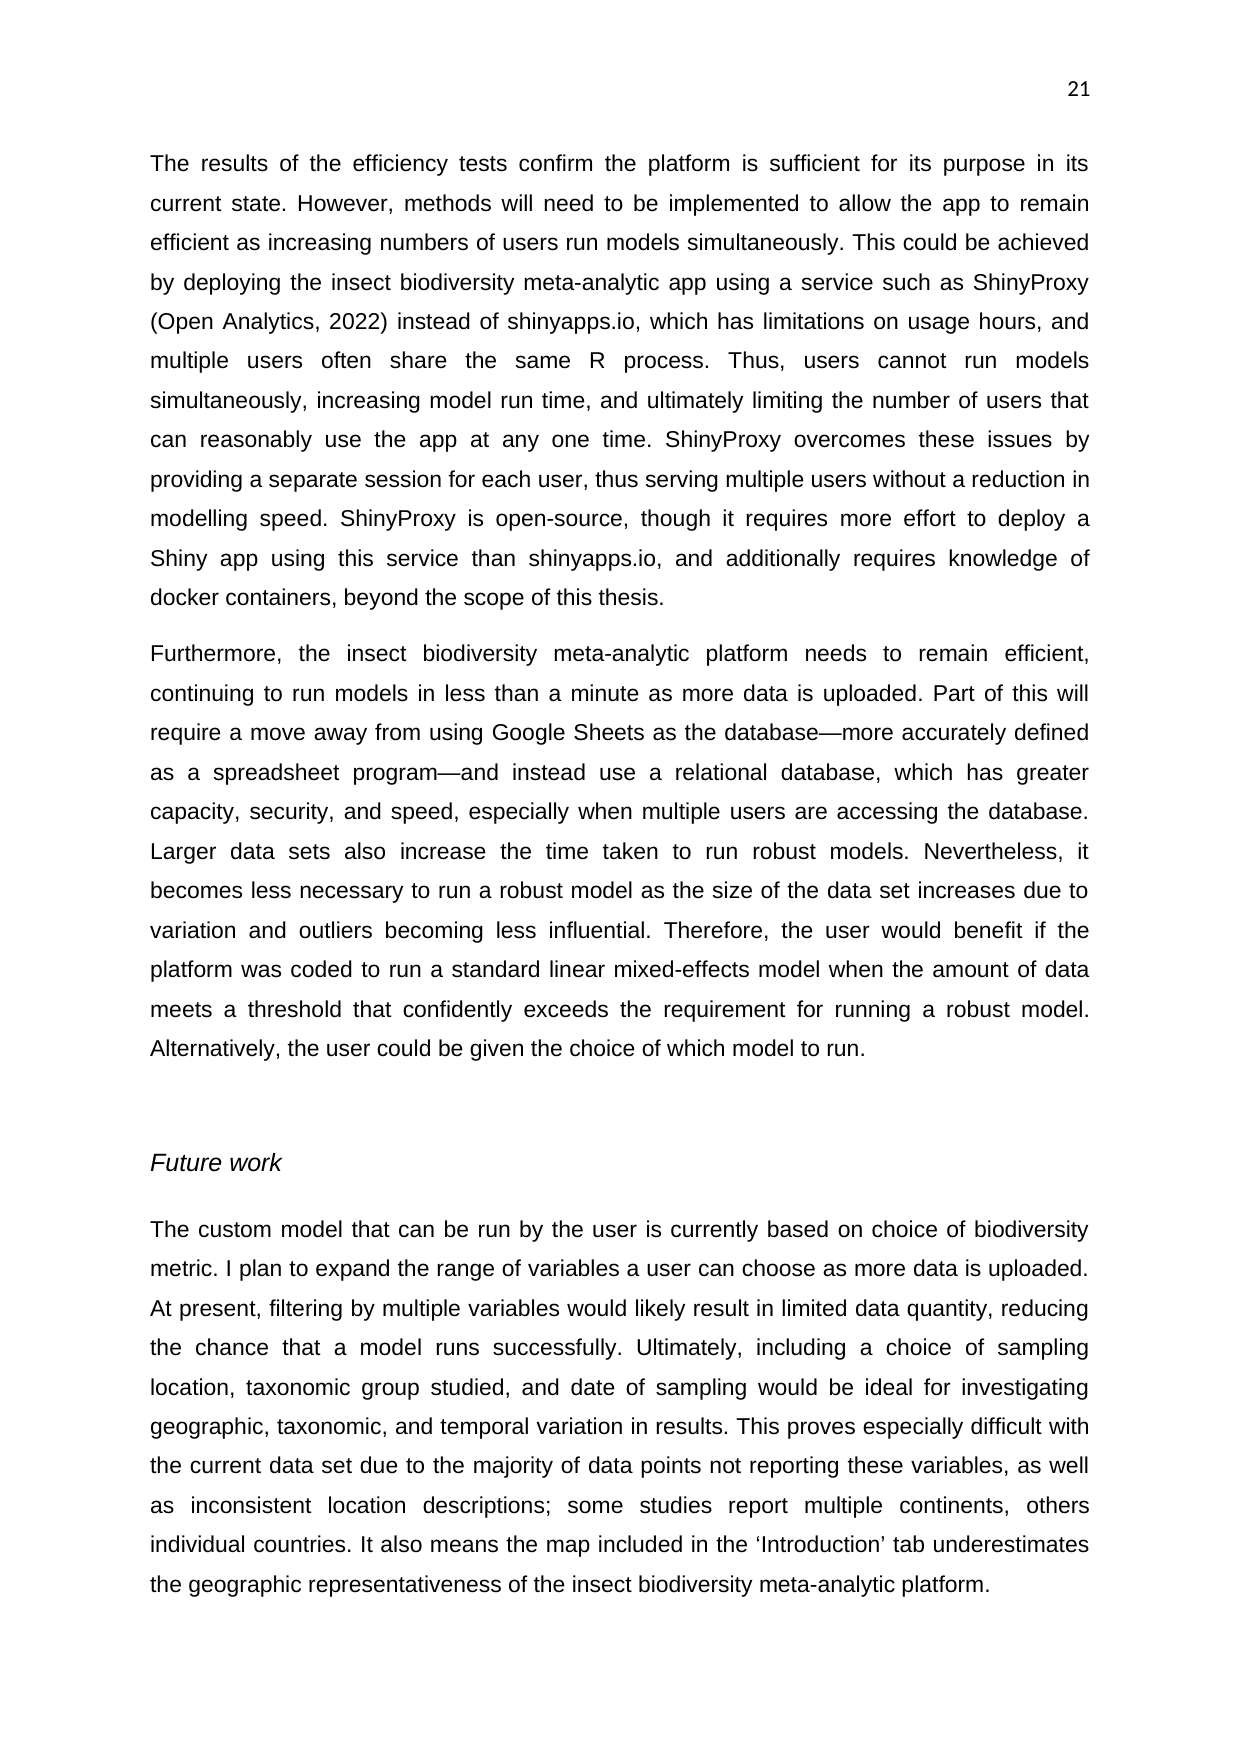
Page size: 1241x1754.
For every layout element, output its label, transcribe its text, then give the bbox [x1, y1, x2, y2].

text The custom model that can be run by the user is currently based on choice of biodiversity metric. I plan to expand the range of variables a user can choose as more data is uploaded. At present, filtering by multiple variables would likely result in limited data quantity, reducing the chance that a model runs successfully. Ultimately, including a choice of sampling location, taxonomic group studied, and date of sampling would be ideal for investigating geographic, taxonomic, and temporal variation in results. This proves especially difficult with the current data set due to the majority of data points not reporting these variables, as well as inconsistent location descriptions; some studies report multiple continents, others individual countries. It also means the map included in the ‘Introduction’ tab underestimates the geographic representativeness of the insect biodiversity meta-analytic platform. [150, 1216, 1090, 1597]
text Furthermore, the insect biodiversity meta-analytic platform needs to remain efficient, continuing to run models in less than a minute as more data is uploaded. Part of this will require a move away from using Google Sheets as the database—more accurately defined as a spreadsheet program—and instead use a relational database, which has greater capacity, security, and speed, especially when multiple users are accessing the database. Larger data sets also increase the time taken to run robust models. Nevertheless, it becomes less necessary to run a robust model as the size of the data set increases due to variation and outliers becoming less influential. Therefore, the user would benefit if the platform was coded to run a standard linear mixed-effects model when the amount of data meets a threshold that confidently exceeds the requirement for running a robust model. Alternatively, the user could be given the choice of which model to run. [150, 640, 1090, 1062]
text The results of the efficiency tests confirm the platform is sufficient for its purpose in its current state. However, methods will need to be implemented to allow the app to remain efficient as increasing numbers of users run models simultaneously. This could be achieved by deploying the insect biodiversity meta-analytic app using a service such as ShinyProxy (Open Analytics, 2022) instead of shinyapps.io, which has limitations on usage hours, and multiple users often share the same R process. Thus, users cannot run models simultaneously, increasing model run time, and ultimately limiting the number of users that can reasonably use the app at any one time. ShinyProxy overcomes these issues by providing a separate session for each user, thus serving multiple users without a reduction in modelling speed. ShinyProxy is open-source, though it requires more effort to deploy a Shiny app using this service than shinyapps.io, and additionally requires knowledge of docker containers, beyond the scope of this thesis. [150, 150, 1090, 611]
text Future work [150, 1147, 1090, 1176]
